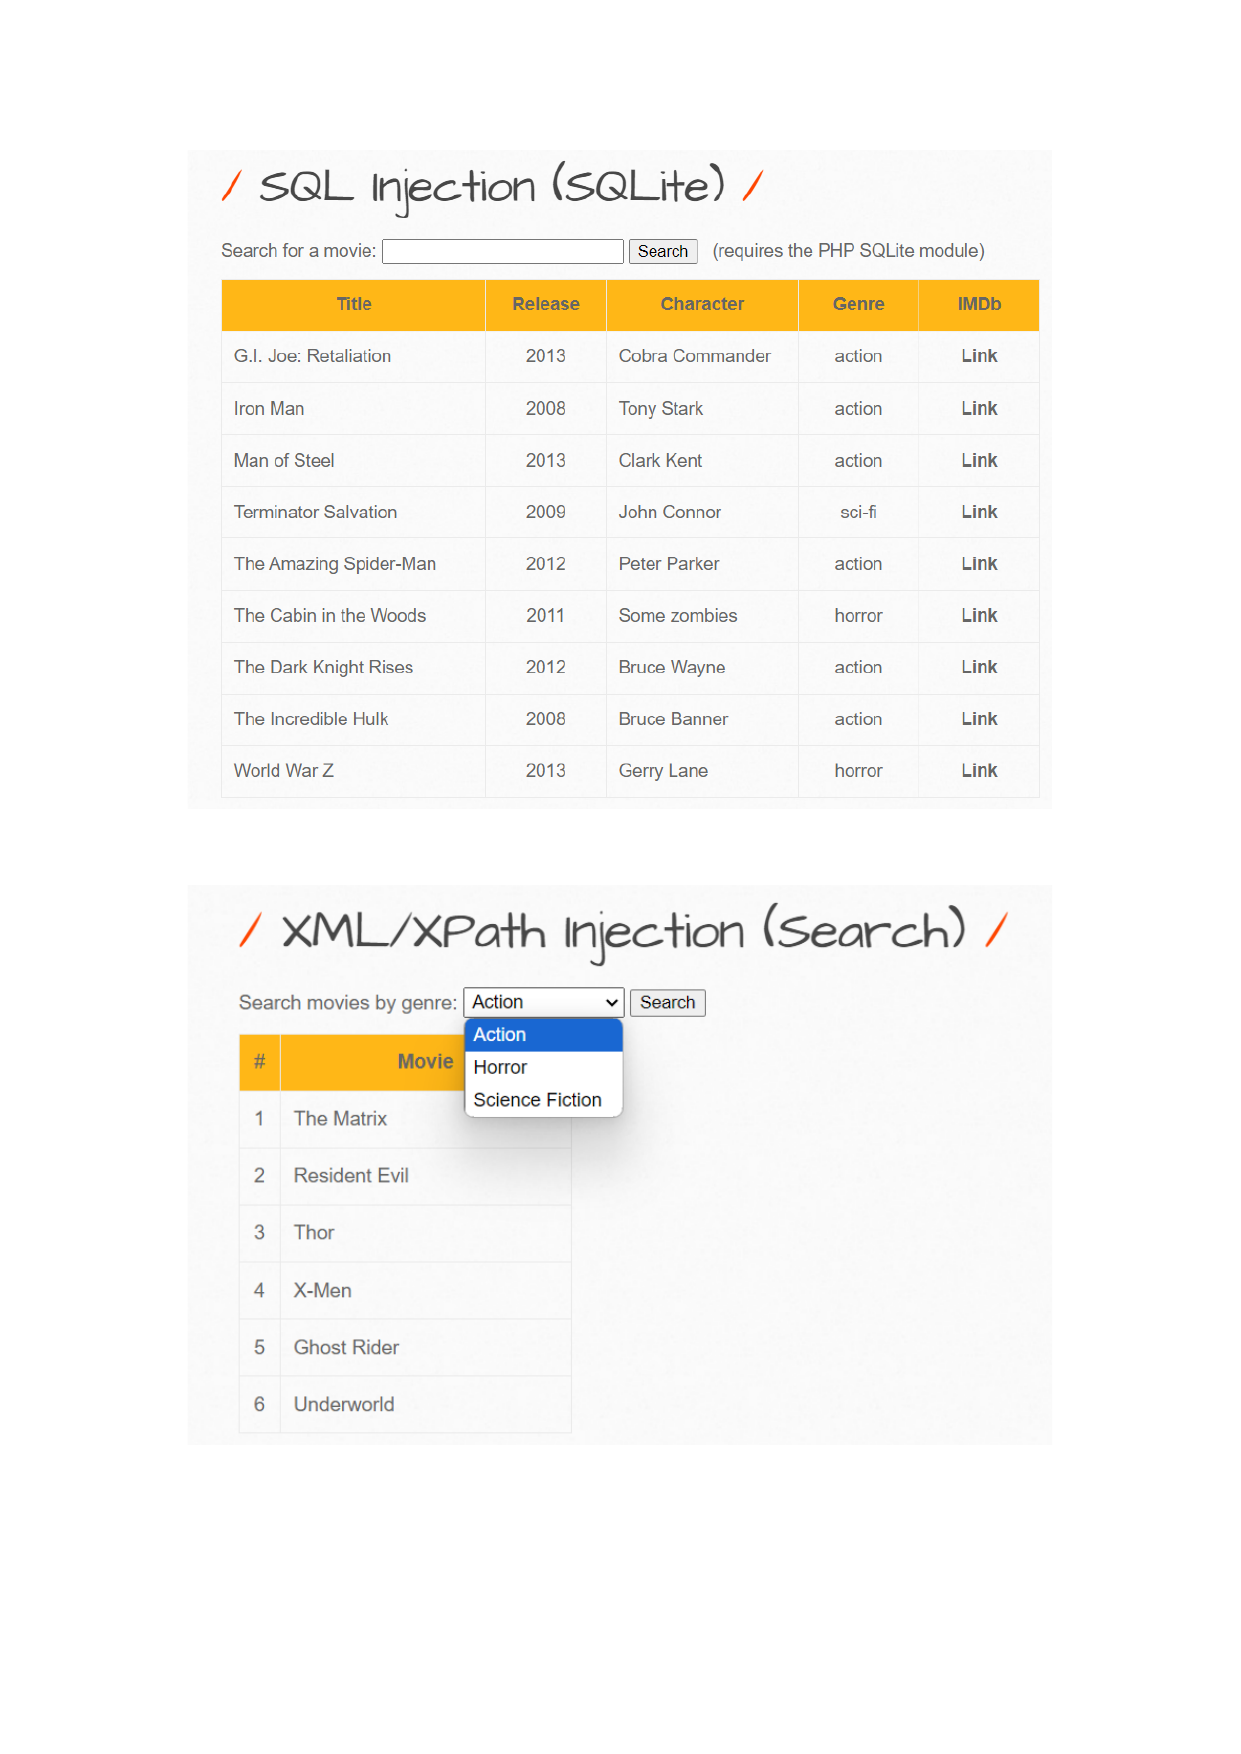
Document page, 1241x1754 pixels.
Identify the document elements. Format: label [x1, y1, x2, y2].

picture [187, 150, 1052, 809]
picture [187, 885, 1053, 1445]
